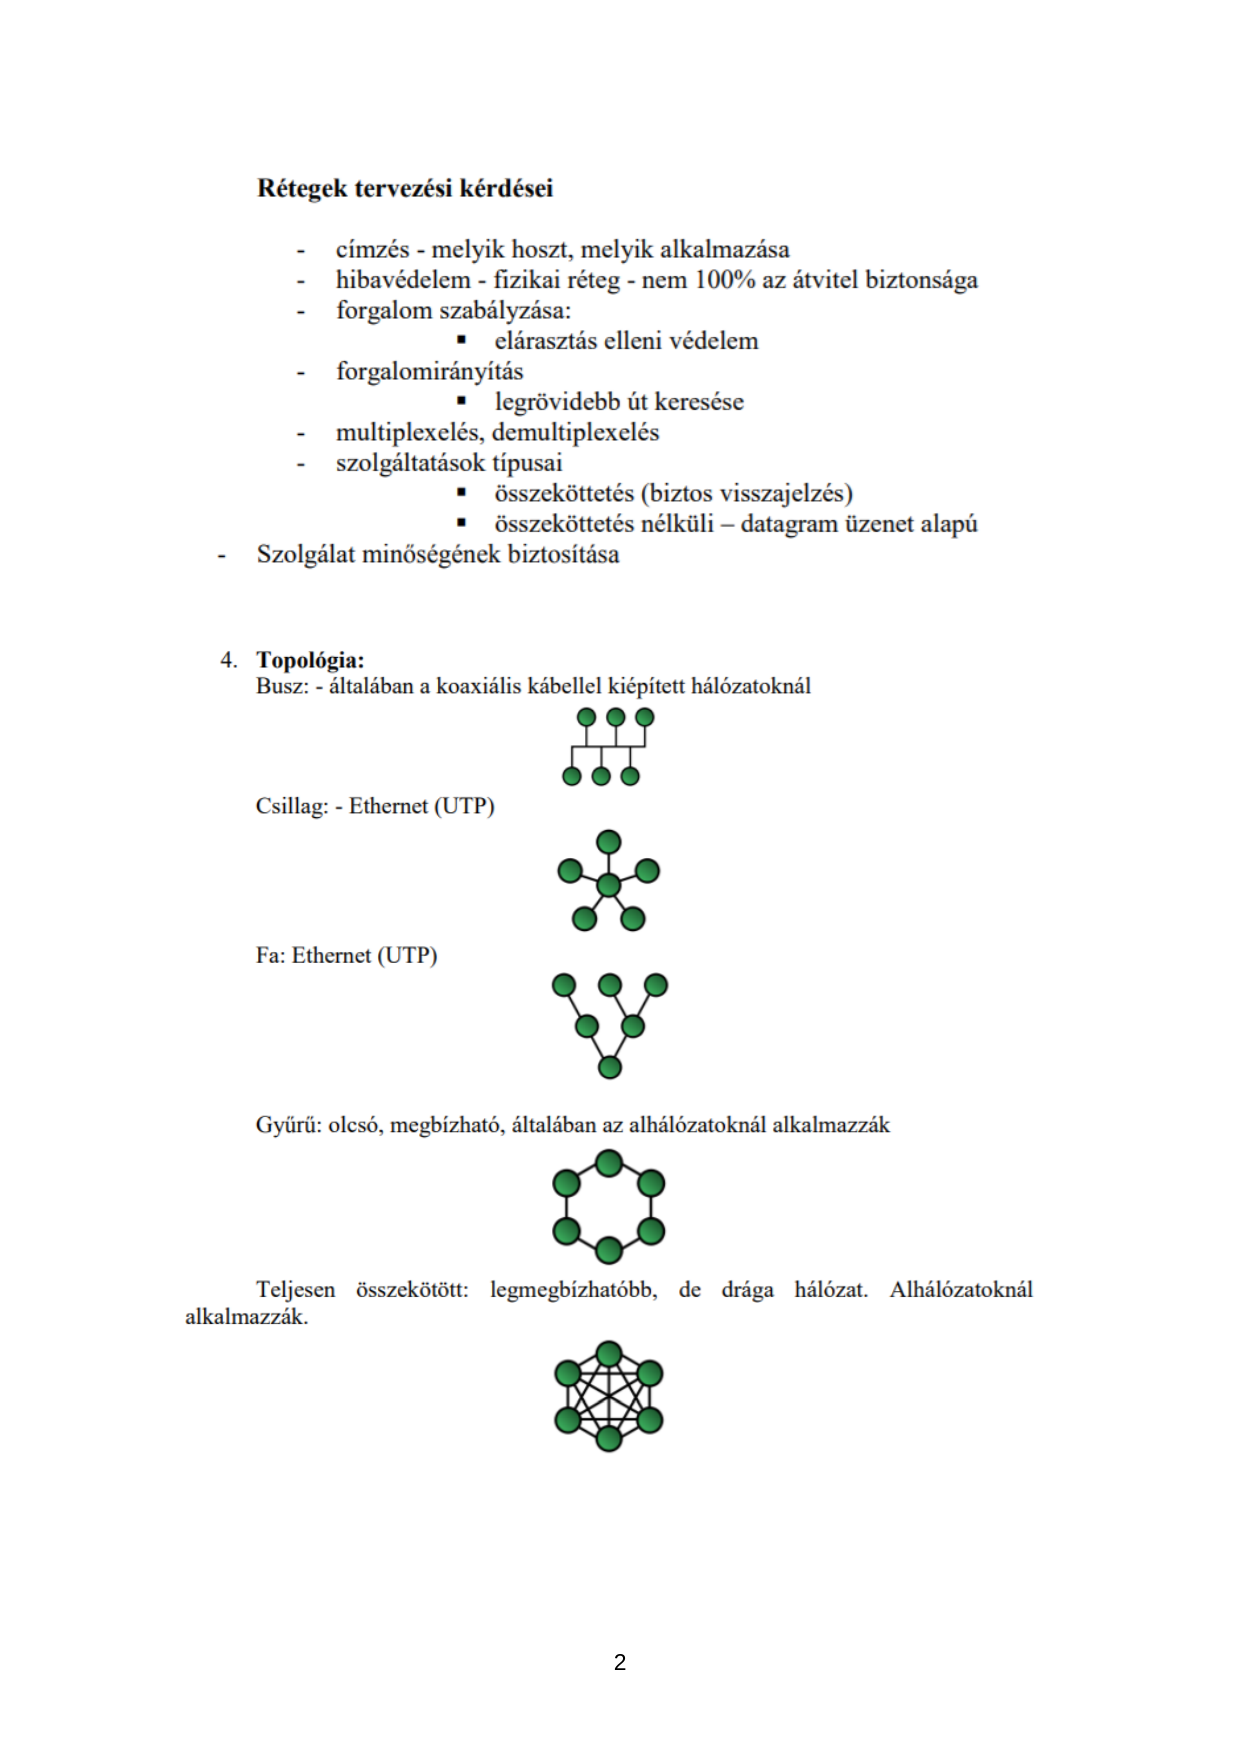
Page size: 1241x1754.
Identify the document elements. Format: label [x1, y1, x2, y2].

picture [150, 150, 1091, 605]
picture [150, 617, 1091, 1470]
